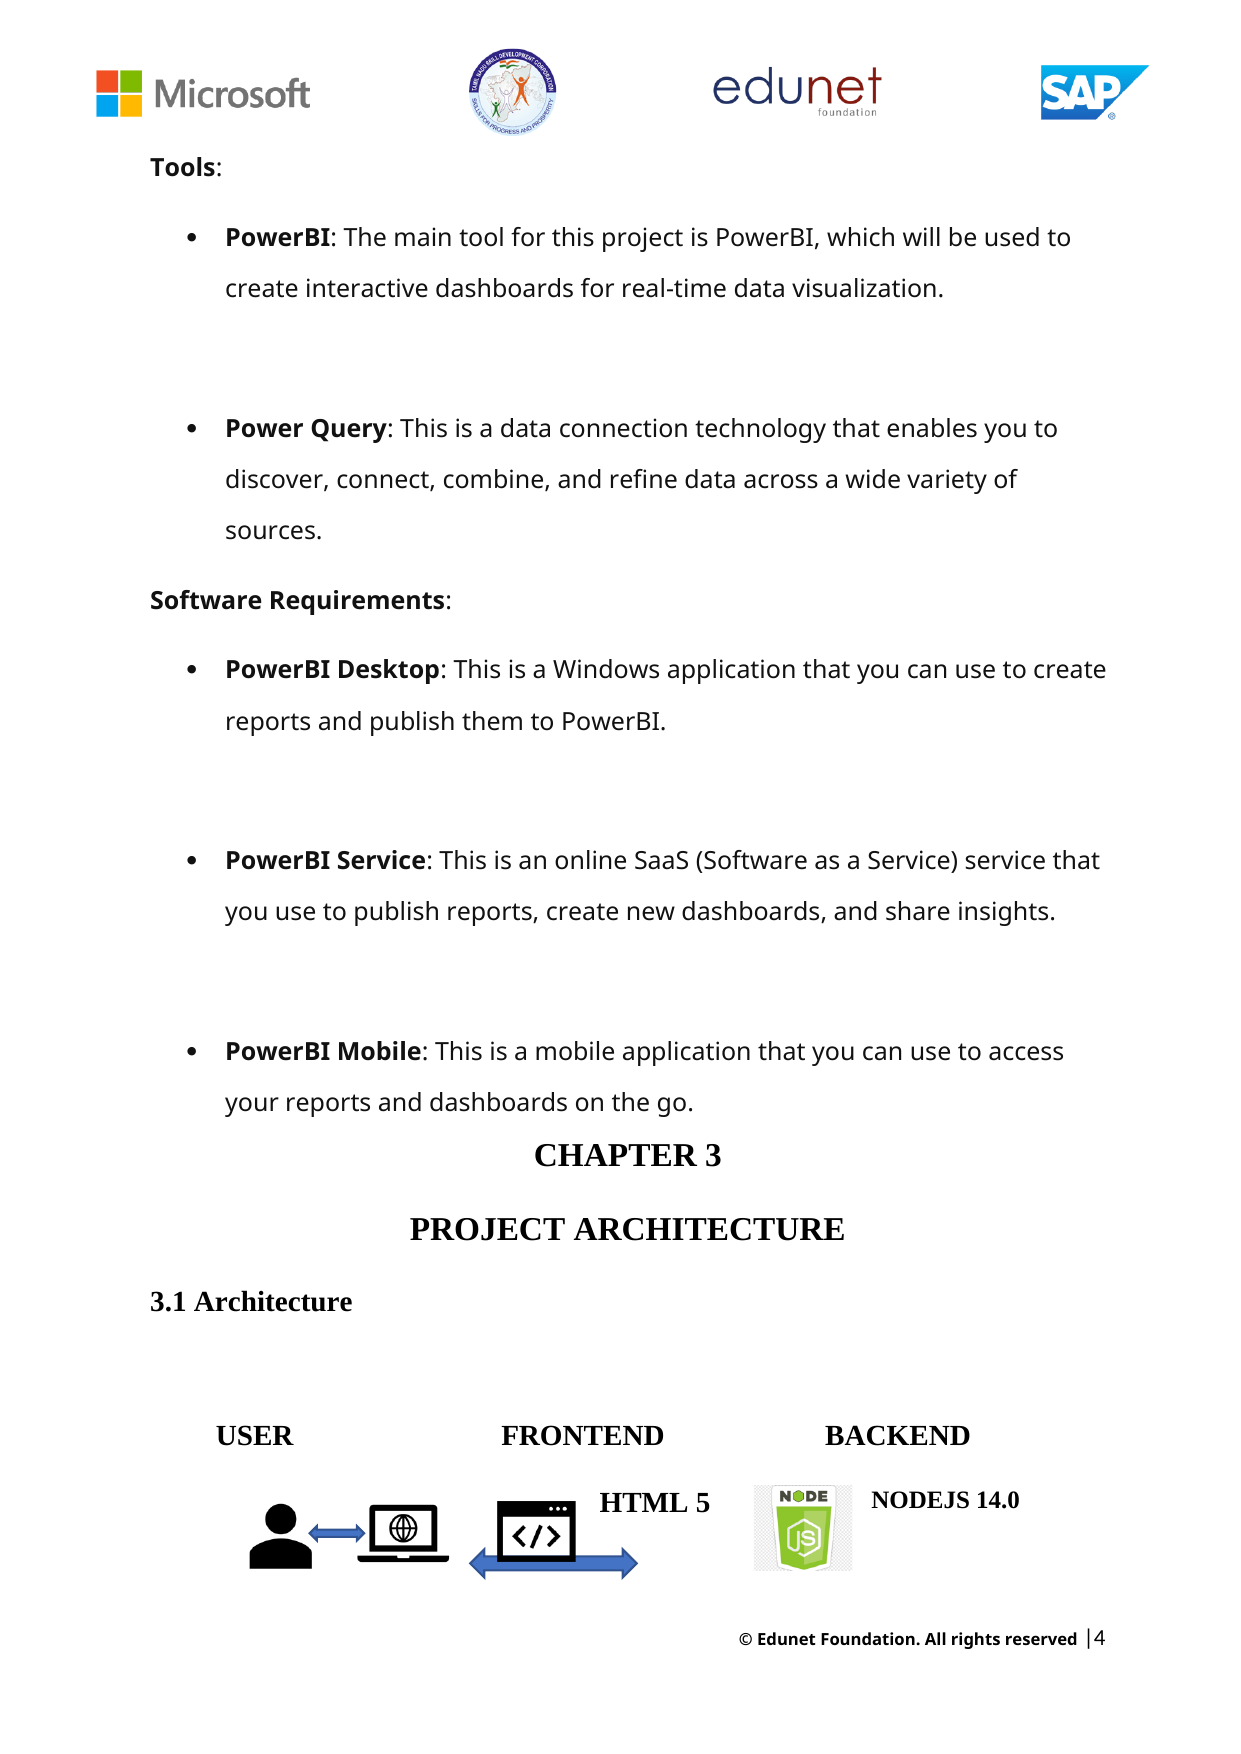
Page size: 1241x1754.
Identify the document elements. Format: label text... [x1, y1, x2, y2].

table_header HTML 5 [479, 1485, 741, 1595]
text CHAPTER 3 [150, 1135, 1105, 1174]
list PowerBI Desktop: This is a Windows application that you can use to create reports and publish them to PowerBI. [187, 652, 1107, 737]
picture [706, 60, 889, 122]
picture [355, 1484, 451, 1582]
text USER FRONTEND BACKEND [150, 1418, 1105, 1451]
picture [234, 1490, 327, 1582]
text Tools: [150, 150, 1105, 184]
picture [752, 1485, 853, 1570]
list Power Query: This is a data connection technology that enables you to discover, connect, combine, and refine data across a wide variety of sources. [187, 410, 1107, 547]
text Software Requirements: [150, 582, 1105, 616]
list PowerBI: The main tool for this project is PowerBI, which will be used to create interactive dashboards for real-time data visualization. [187, 220, 1107, 305]
list PowerBI Service: This is an online SaaS (Software as a Service) service that you use to publish reports, create new dashboards, and share insights. [187, 843, 1107, 928]
picture [489, 1493, 581, 1567]
table_header [224, 1485, 478, 1595]
text PROJECT ARCHITECTURE [150, 1209, 1105, 1248]
picture [91, 65, 316, 121]
text 3.1 Architecture [150, 1284, 1105, 1317]
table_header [741, 1485, 1032, 1595]
list PowerBI Mobile: This is a mobile application that you can use to access your reports and dashboards on the go. [187, 1033, 1107, 1118]
picture [466, 45, 558, 137]
picture [1039, 63, 1151, 121]
